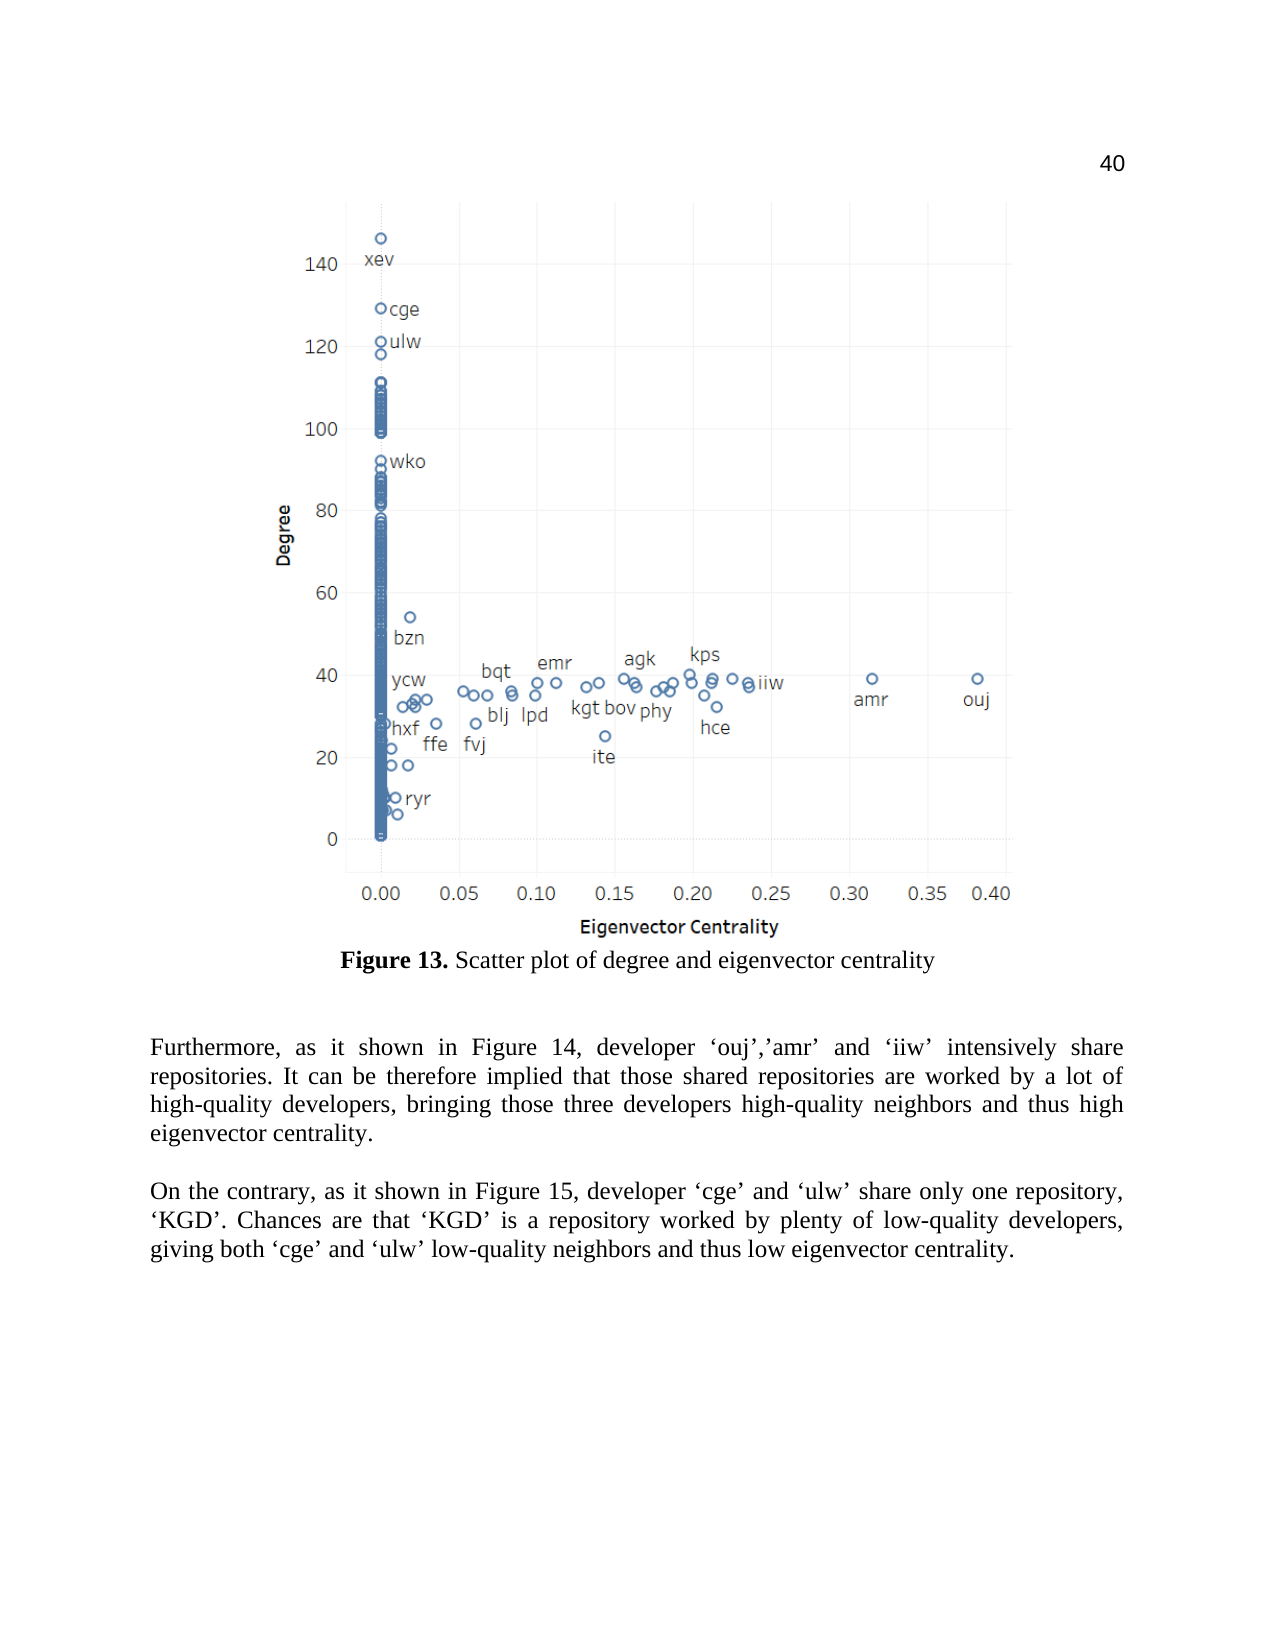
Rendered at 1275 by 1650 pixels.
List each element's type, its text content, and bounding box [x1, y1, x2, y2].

text Furthermore, as it shown in Figure 14, developer ‘ouj’,’amr’ and ‘iiw’ intensively share repositories. It can be therefore implied that those shared repositories are worked by a lot of high-quality developers, bringing those three developers high-quality neighbors and thus high eigenvector centrality. [150, 1032, 1125, 1147]
text Figure 13. Scatter plot of degree and eigenvector centrality [150, 945, 1125, 974]
text On the contrary, as it shown in Figure 15, developer ‘cge’ and ‘ulw’ share only one repository, ‘KGD’. Chances are that ‘KGD’ is a repository worked by plenty of low-quality developers, giving both ‘cge’ and ‘ulw’ low-quality neighbors and thus low eigenvector centrality. [150, 1176, 1125, 1262]
picture [262, 202, 1013, 946]
